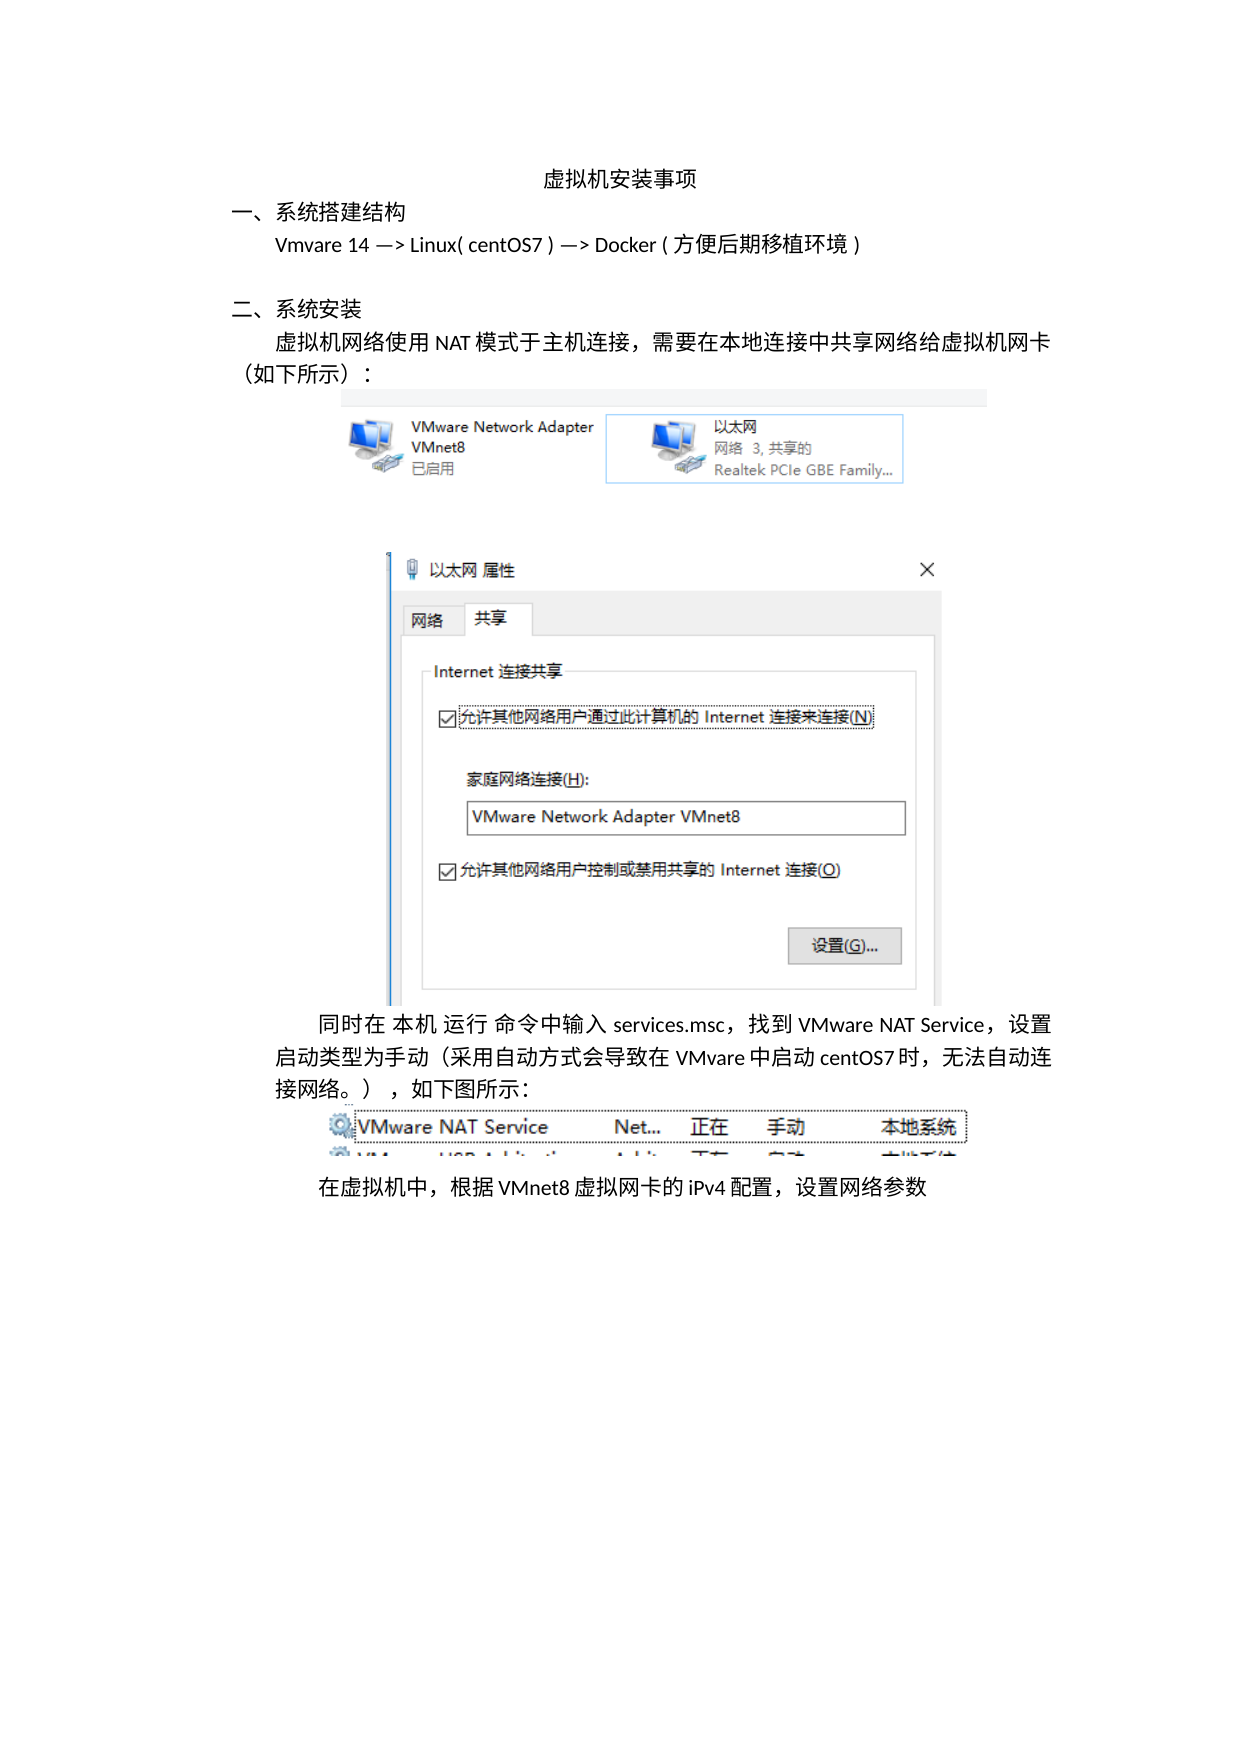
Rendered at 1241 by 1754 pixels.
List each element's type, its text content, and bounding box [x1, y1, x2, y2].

list 系统安装 [187, 292, 1053, 324]
text 虚拟机安装事项 [187, 162, 1053, 194]
list Vmvare 14 —> Linux( centOS7 ) —> Docker ( 方便后期移植环境 ) [231, 227, 1053, 259]
list 虚拟机网络使用NAT模式于主机连接，需要在本地连接中共享网络给虚拟机网卡（如下所示）： [231, 324, 1053, 389]
list 在虚拟机中，根据VMnet8虚拟网卡的iPv4配置，设置网络参数 [275, 1169, 1053, 1202]
picture [340, 389, 987, 1006]
list 同时在 本机 运行 命令中输入services.msc，找到VMware NAT Service，设置启动类型为手动（采用自动方式会导致在VMvare中启动centOS7时，无法自动连接网络。） ，如下图所示： [275, 1007, 1053, 1104]
list 系统搭建结构 [187, 194, 1053, 227]
picture [275, 1104, 1055, 1156]
